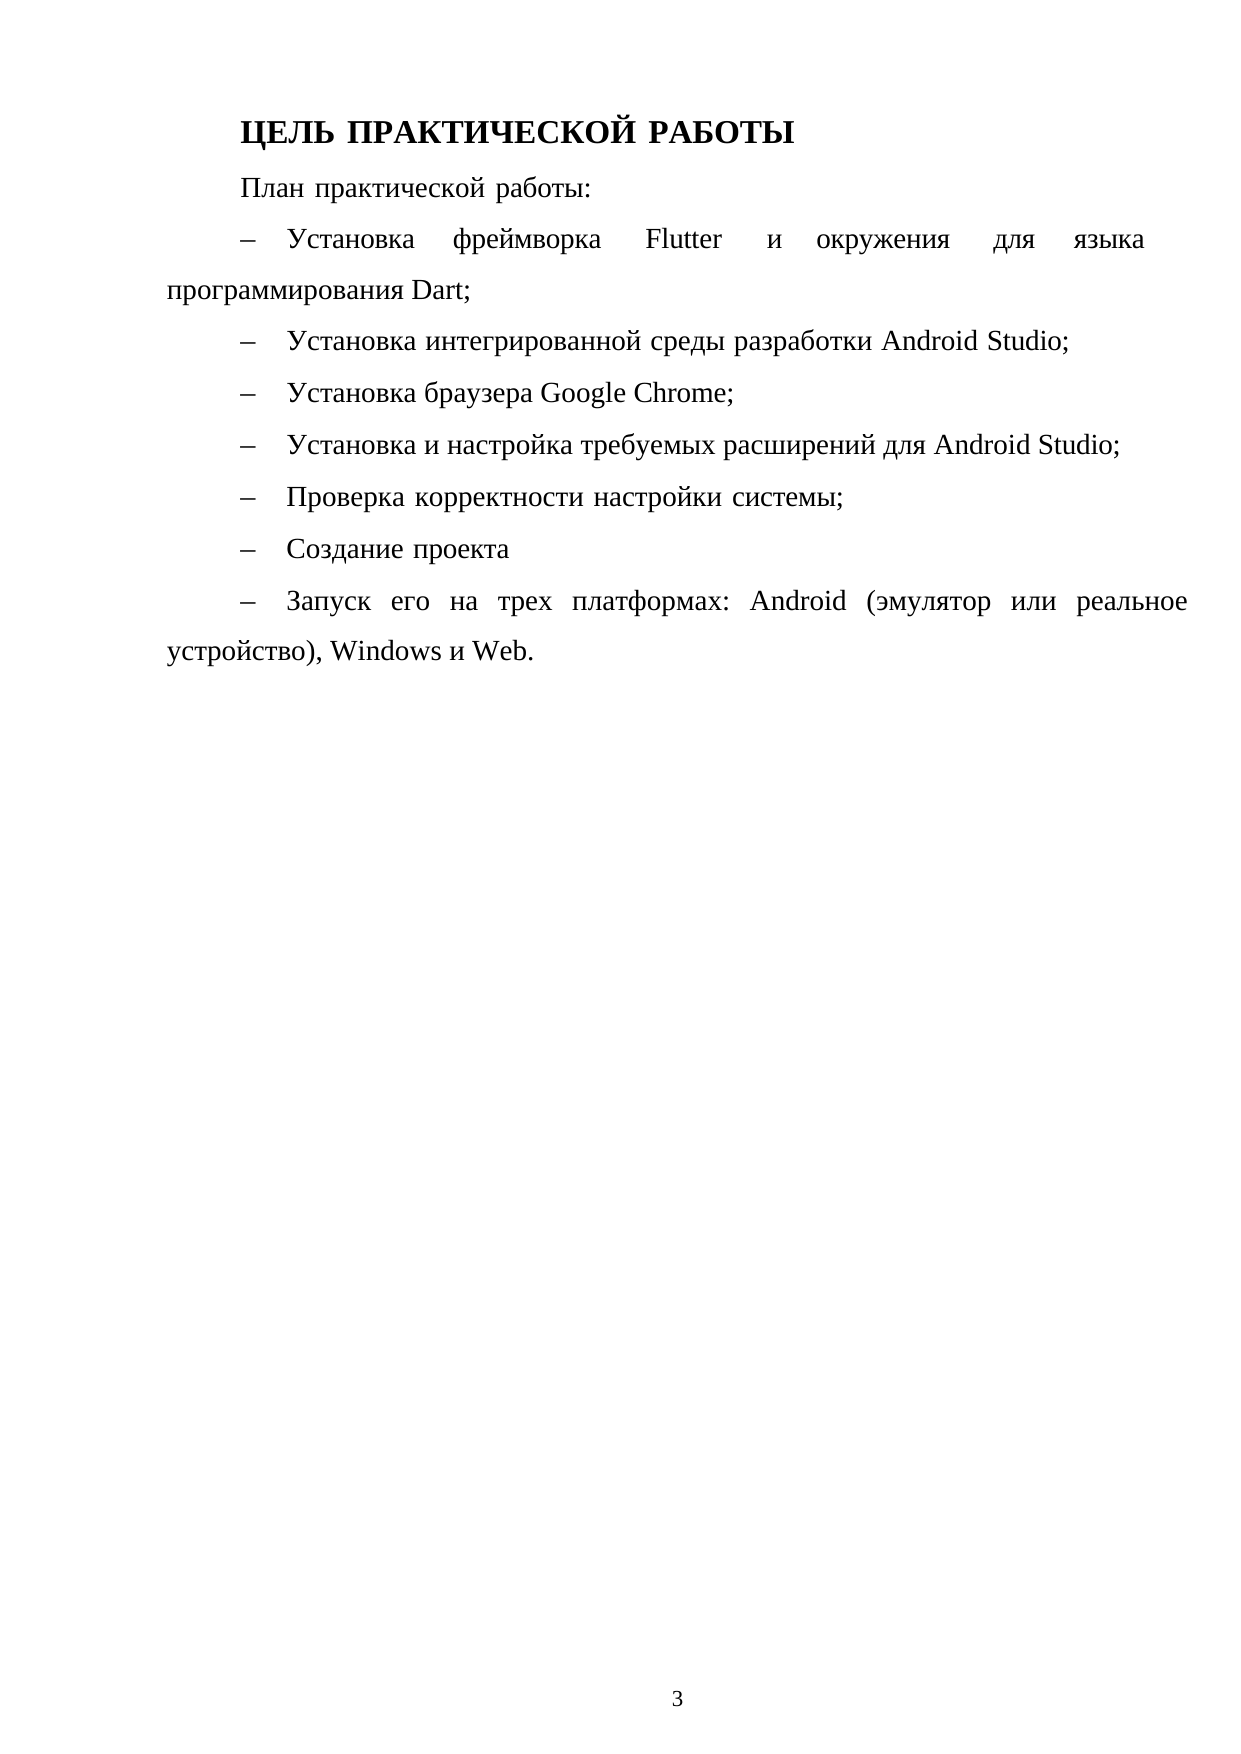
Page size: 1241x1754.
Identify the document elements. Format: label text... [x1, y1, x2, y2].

list Установка фреймворка Flutter и окружения для языка программирования Dart; [167, 220, 1188, 305]
list Установка браузера Google Chrome; [167, 374, 1188, 409]
list Запуск его на трех платформах: Android (эмулятор или реальное устройство), Windows и Web. [167, 582, 1188, 667]
list Проверка корректности настройки системы; [167, 478, 1188, 513]
text План практической работы: [167, 170, 1188, 203]
subtitle ЦЕЛЬ ПРАКТИЧЕСКОЙ РАБОТЫ [167, 112, 1188, 151]
list Установка интегрированной среды разработки Android Studio; [167, 322, 1188, 357]
list Создание проекта [167, 530, 1188, 565]
list Установка и настройка требуемых расширений для Android Studio; [167, 426, 1188, 461]
